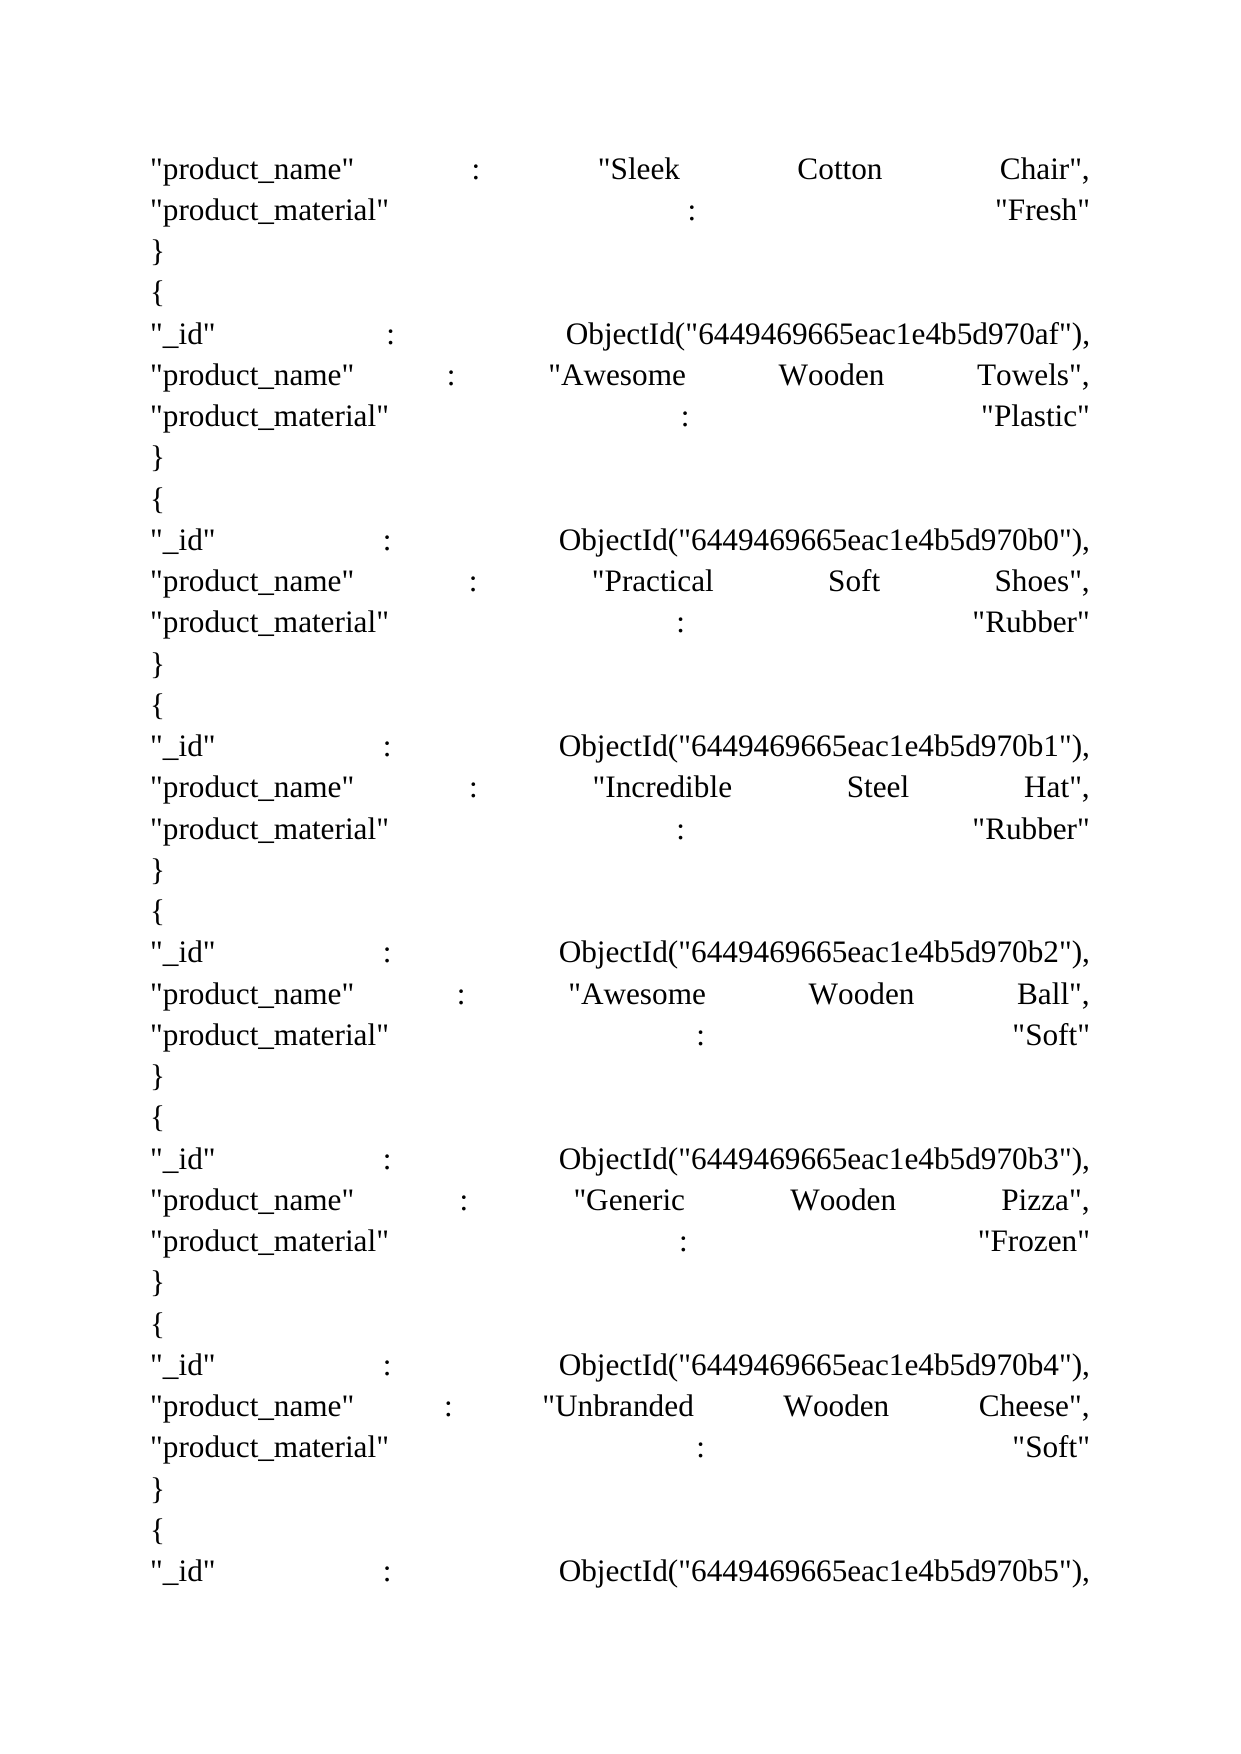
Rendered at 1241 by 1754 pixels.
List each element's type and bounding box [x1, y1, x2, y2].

text [150, 150, 1090, 1588]
